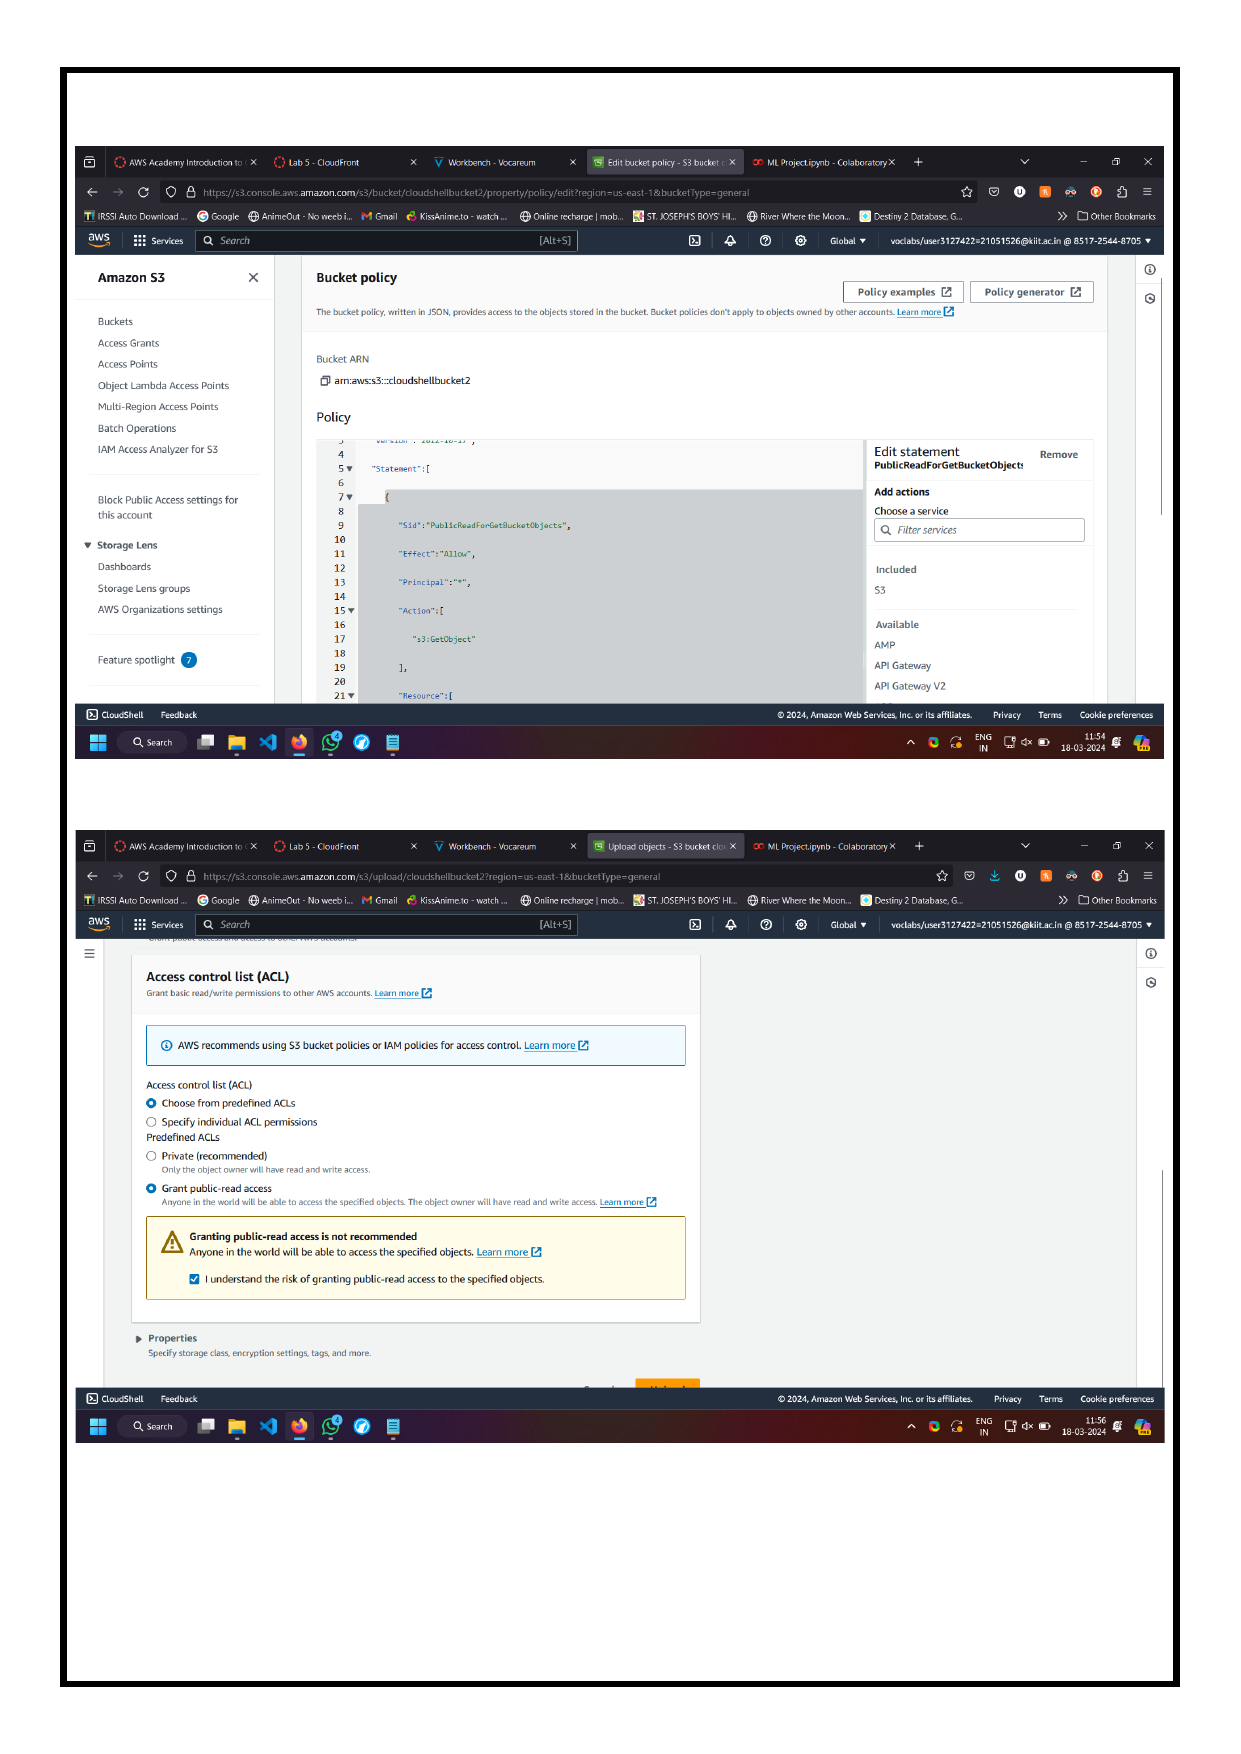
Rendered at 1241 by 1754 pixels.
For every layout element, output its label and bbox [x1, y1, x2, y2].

picture [75, 830, 1165, 1443]
picture [75, 146, 1164, 759]
